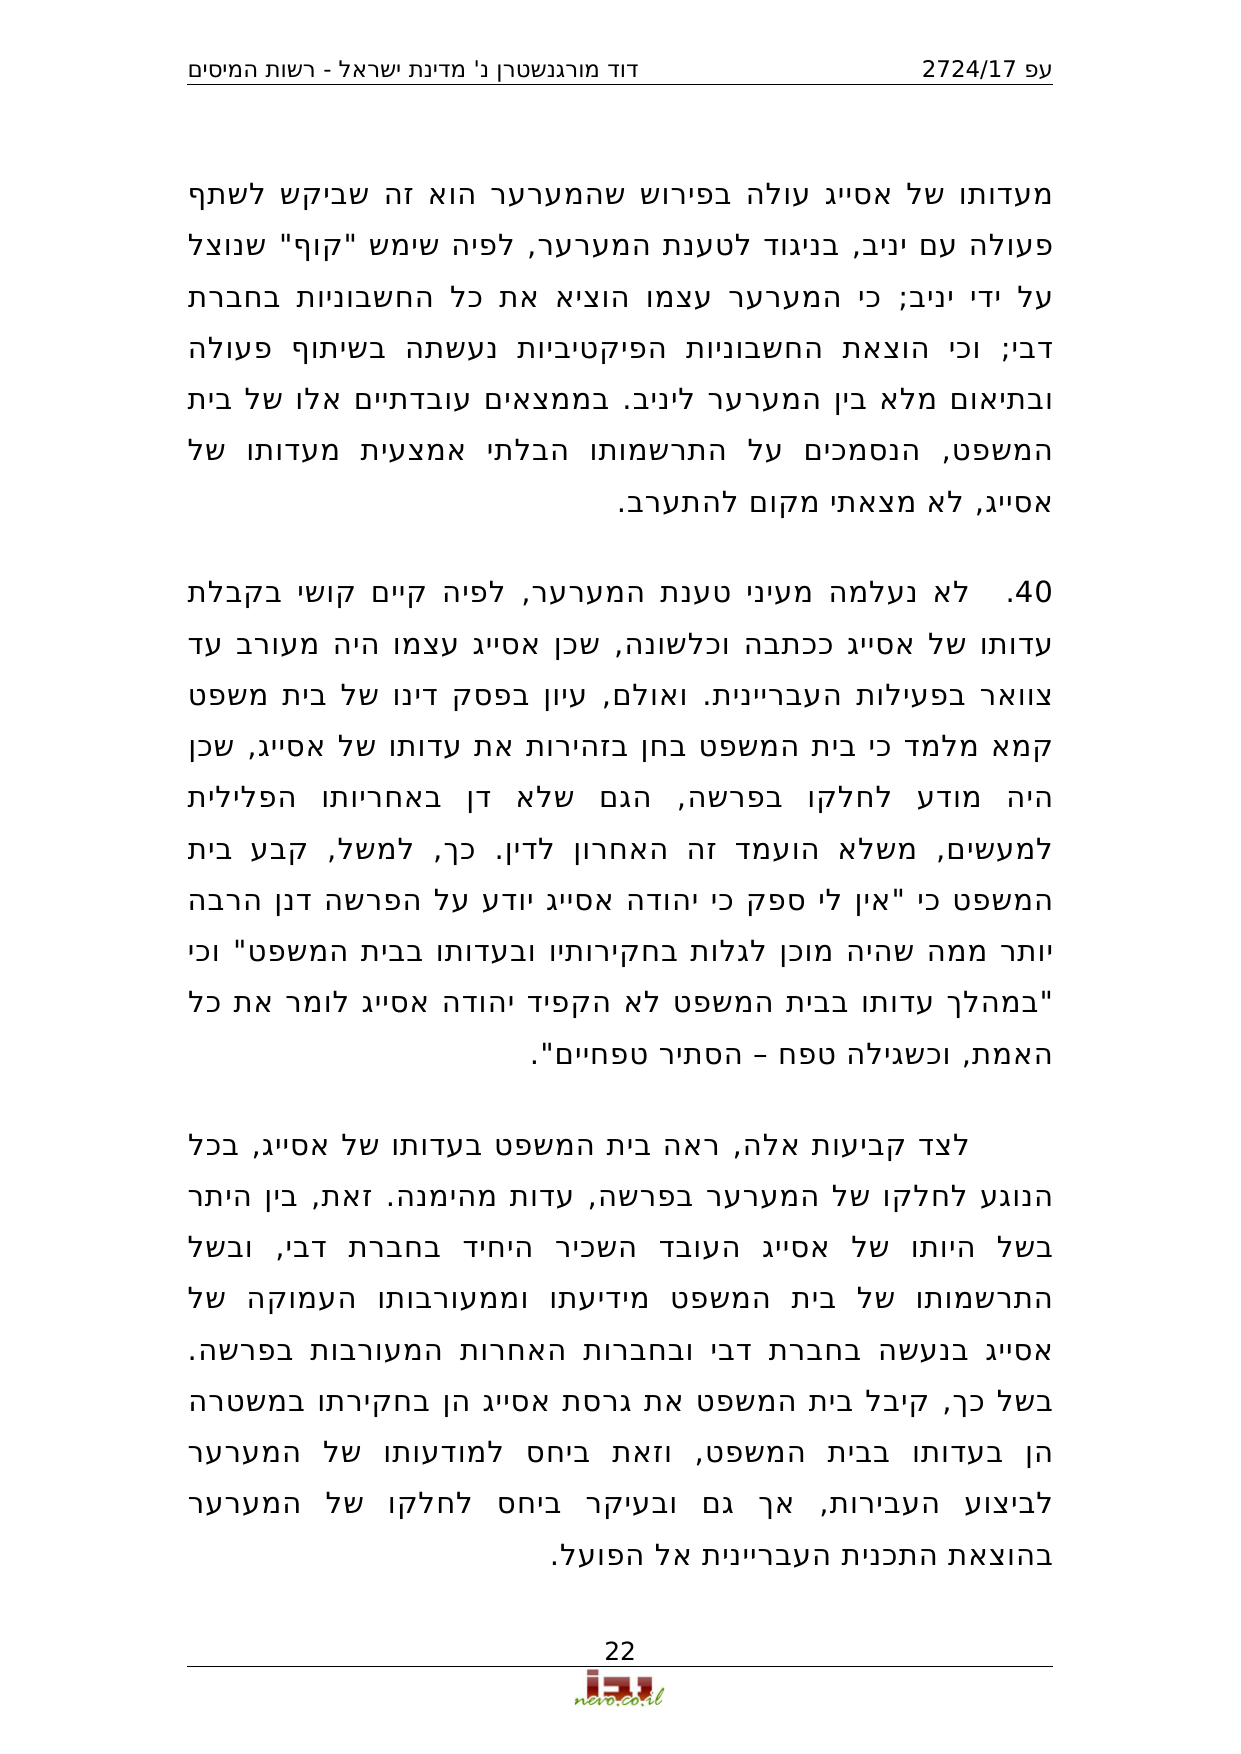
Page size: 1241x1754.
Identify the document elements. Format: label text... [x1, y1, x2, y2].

picture [574, 1669, 666, 1707]
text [187, 177, 1053, 519]
text 40. לא נעלמה מעיני טענת המערער, לפיה קיים קושי בקבלת עדותו של אסייג ככתבה וכלשונה, שכן אסייג עצמו היה מעורב עד צוואר בפעילות העבריינית. ואולם, עיון בפסק דינו של בית משפט קמא מלמד כי בית המשפט בחן בזהירות את עדותו של אסייג, שכן היה מודע לחלקו בפרשה, הגם שלא דן באחריותו הפלילית למעשים, משלא הועמד זה האחרון לדין. כך, למשל, קבע בית המשפט כי "אין לי ספק כי יהודה אסייג יודע על הפרשה דנן הרבה יותר ממה שהיה מוכן לגלות בחקירותיו ובעדותו בבית המשפט" וכי "במהלך עדותו בבית המשפט לא הקפיד יהודה אסייג לומר את כל האמת, וכשגילה טפח – הסתיר טפחיים". [187, 576, 1053, 1071]
text לצד קביעות אלה, ראה בית המשפט בעדותו של אסייג, בכל הנוגע לחלקו של המערער בפרשה, עדות מהימנה. זאת, בין היתר בשל היותו של אסייג העובד השכיר היחיד בחברת דבי, ובשל התרשמותו של בית המשפט מידיעתו וממעורבותו העמוקה של אסייג בנעשה בחברת דבי ובחברות האחרות המעורבות בפרשה. בשל כך, קיבל בית המשפט את גרסת אסייג הן בחקירתו במשטרה הן בעדותו בבית המשפט, וזאת ביחס למודעותו של המערער לביצוע העבירות, אך גם ובעיקר ביחס לחלקו של המערער בהוצאת התכנית העבריינית אל הפועל. [187, 1128, 1053, 1572]
